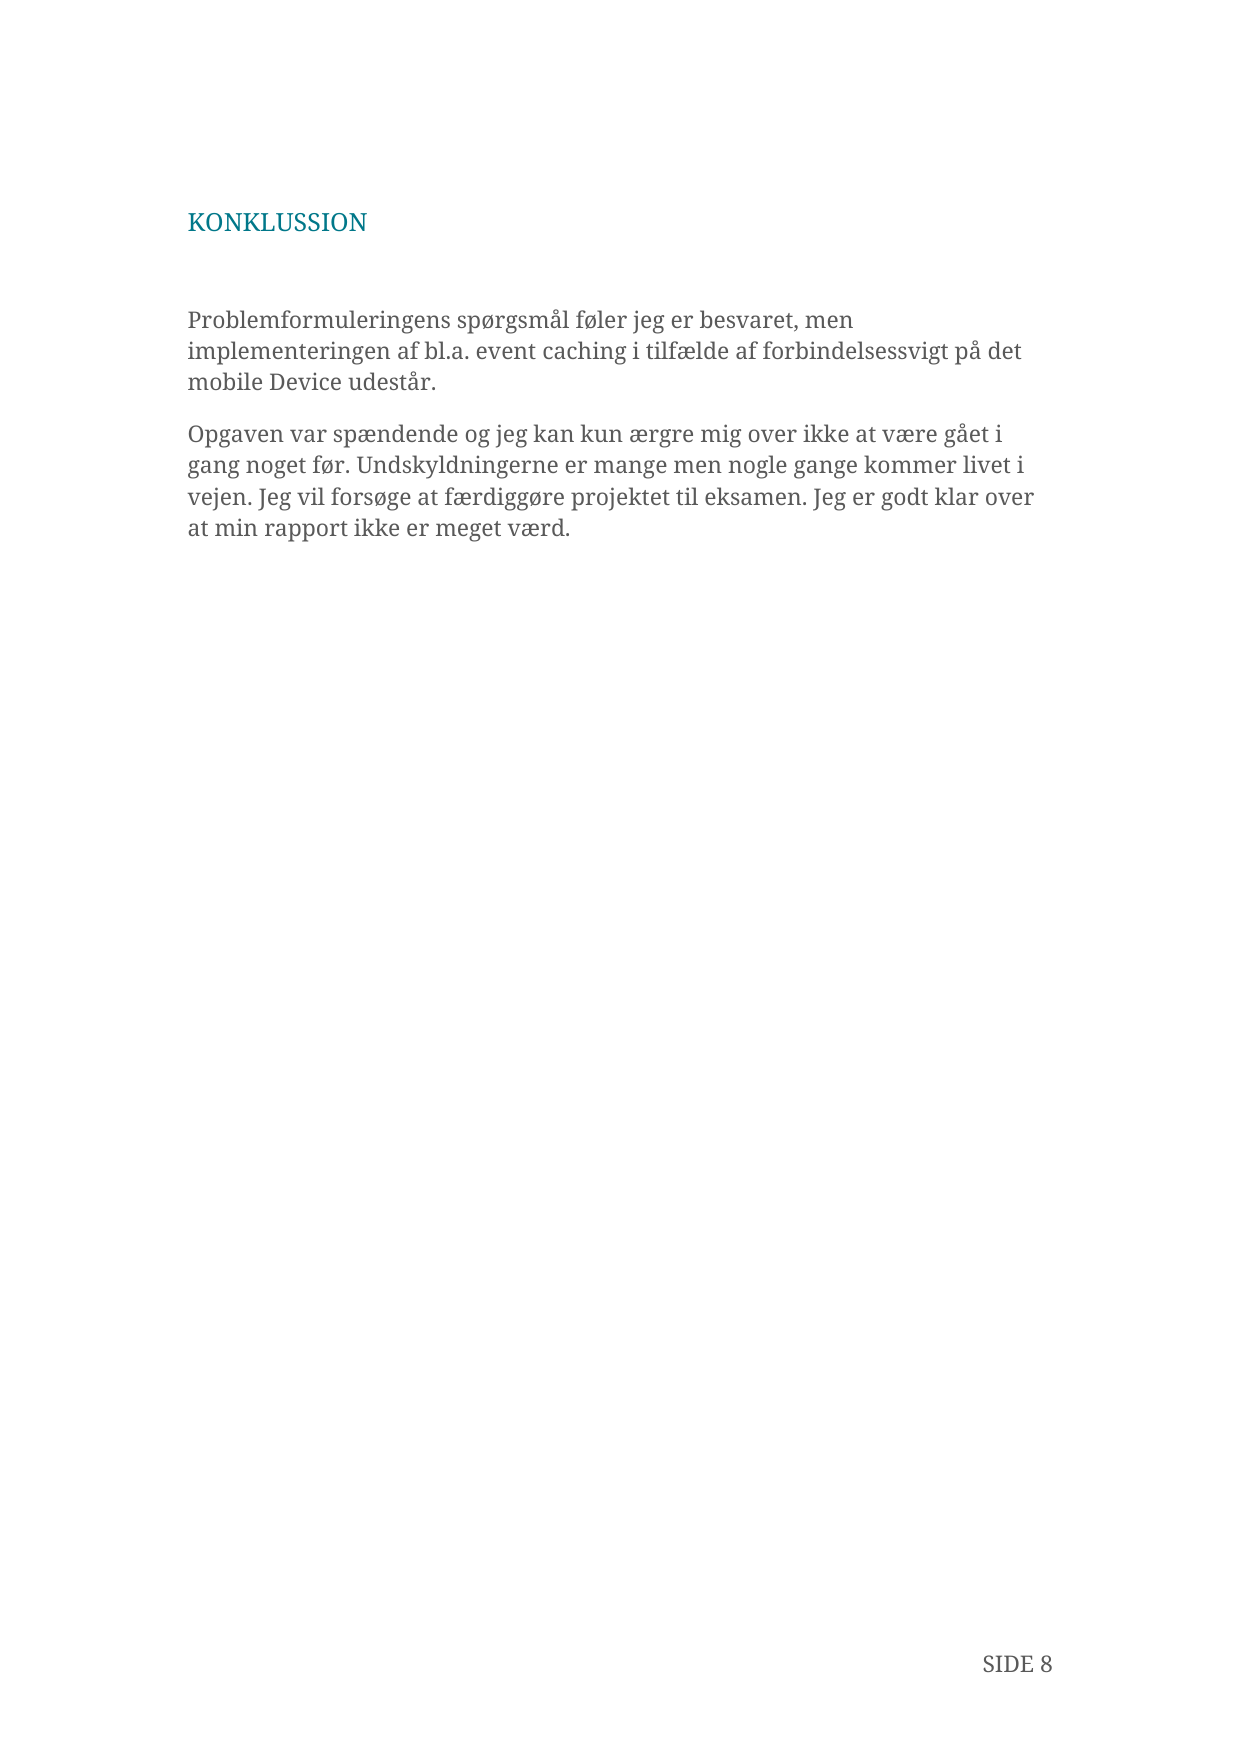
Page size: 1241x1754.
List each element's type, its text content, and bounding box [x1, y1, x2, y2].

subtitle Konklussion [187, 205, 1053, 239]
text Opgaven var spændende og jeg kan kun ærgre mig over ikke at være gået i gang noget før. Undskyldningerne er mange men nogle gange kommer livet i vejen. Jeg vil forsøge at færdiggøre projektet til eksamen. Jeg er godt klar over at min rapport ikke er meget værd. [187, 418, 1053, 543]
text Problemformuleringens spørgsmål føler jeg er besvaret, men implementeringen af bl.a. event caching i tilfælde af forbindelsessvigt på det mobile Device udestår. [187, 304, 1053, 397]
